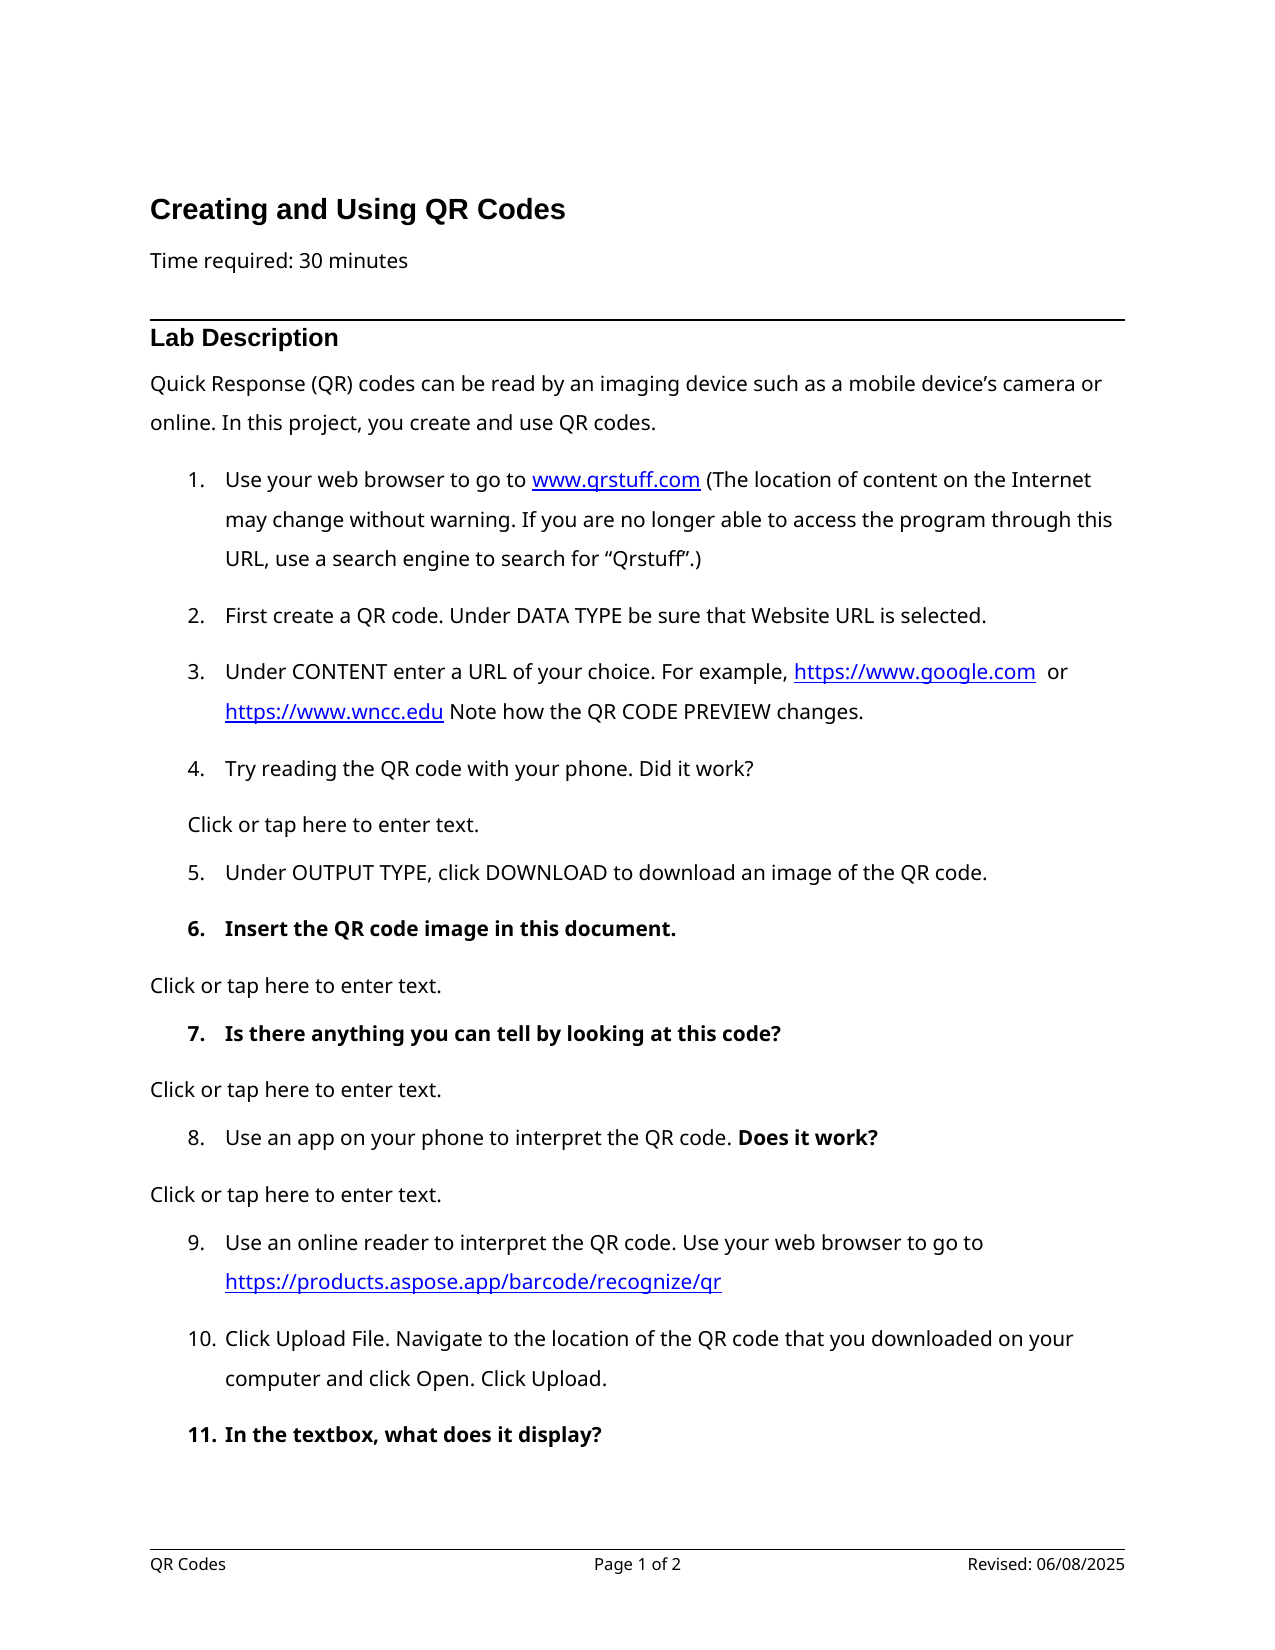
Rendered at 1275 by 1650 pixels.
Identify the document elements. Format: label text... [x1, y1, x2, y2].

list Under OUTPUT TYPE, click DOWNLOAD to download an image of the QR code. [187, 858, 1125, 887]
list Use an online reader to interpret the QR code. Use your web browser to go to https://products.aspose.app/barcode/recognize/qr [187, 1228, 1125, 1296]
list Is there anything you can tell by looking at this code? [187, 1019, 1125, 1047]
text Time required: 30 minutes [150, 246, 1125, 274]
list Use an app on your phone to interpret the QR code. Does it work? [187, 1123, 1125, 1152]
list First create a QR code. Under DATA TYPE be sure that Website URL is selected. [187, 601, 1125, 629]
list Use your web browser to go to www.qrstuff.com (The location of content on the Internet may change without warning. If you are no longer able to access the program through this URL, use a search engine to search for “Qrstuff”.) [187, 465, 1125, 573]
list Try reading the QR code with your phone. Did it work? [187, 754, 1125, 782]
list Under CONTENT enter a URL of your choice. For example, https://www.google.com or https://www.wncc.edu Note how the QR CODE PREVIEW changes. [187, 657, 1125, 726]
list Insert the QR code image in this document. [187, 914, 1125, 943]
list In the textbox, what does it display? [187, 1420, 1125, 1449]
list Click Upload File. Navigate to the location of the QR code that you downloaded on your computer and click Open. Click Upload. [187, 1324, 1125, 1392]
subtitle Lab Description [150, 321, 1125, 352]
text Quick Response (QR) codes can be read by an imaging device such as a mobile device’s camera or online. In this project, you create and use QR codes. [150, 369, 1125, 437]
subtitle Creating and Using QR Codes [150, 192, 1125, 225]
